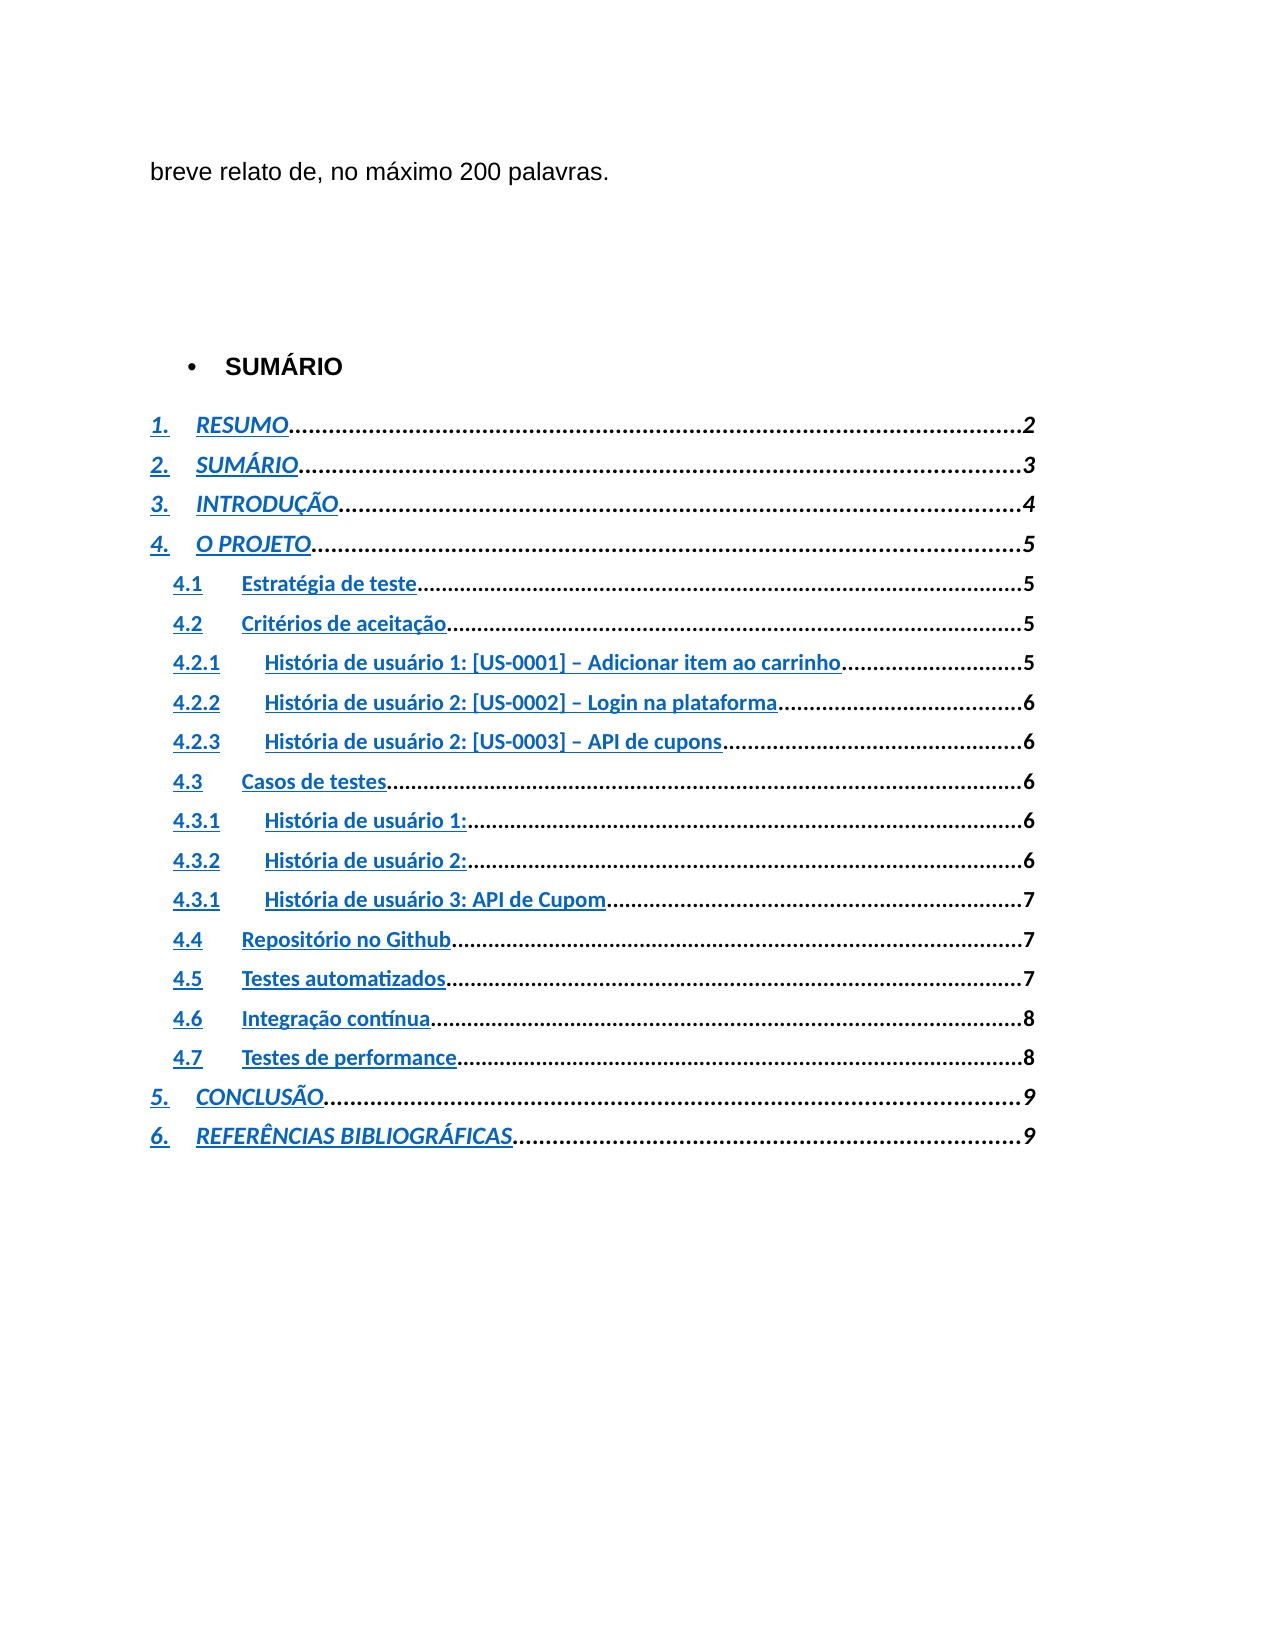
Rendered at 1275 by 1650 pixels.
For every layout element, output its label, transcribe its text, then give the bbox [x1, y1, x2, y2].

text 4.2 Critérios de aceitação 5 [173, 610, 1125, 637]
text 4.7 Testes de performance 8 [173, 1044, 1125, 1071]
text 4.6 Integração contínua 8 [173, 1004, 1125, 1031]
text 2. SUMÁRIO 3 [150, 452, 1125, 479]
text 4. O PROJETO 5 [150, 531, 1125, 558]
text 4.2.2 História de usuário 2: [US-0002] – Login na plataforma 6 [173, 689, 1125, 716]
text 4.5 Testes automatizados 7 [173, 965, 1125, 992]
text 4.3 Casos de testes 6 [173, 768, 1125, 794]
text 4.4 Repositório no Github 7 [173, 926, 1125, 952]
text 4.3.2 História de usuário 2: 6 [173, 847, 1125, 873]
text 4.1 Estratégia de teste 5 [173, 570, 1125, 597]
list SUMÁRIO [187, 346, 1125, 383]
text 1. RESUMO 2 [150, 412, 1125, 439]
text 4.2.3 História de usuário 2: [US-0003] – API de cupons 6 [173, 728, 1125, 755]
text 6. REFERÊNCIAS BIBLIOGRÁFICAS 9 [150, 1123, 1125, 1150]
text 5. CONCLUSÃO 9 [150, 1083, 1125, 1110]
text 3. INTRODUÇÃO 4 [150, 491, 1125, 518]
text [150, 150, 1125, 187]
text 4.2.1 História de usuário 1: [US-0001] – Adicionar item ao carrinho 5 [173, 649, 1125, 676]
text 4.3.1 História de usuário 1: 6 [173, 807, 1125, 834]
text 4.3.1 História de usuário 3: API de Cupom 7 [173, 886, 1125, 913]
